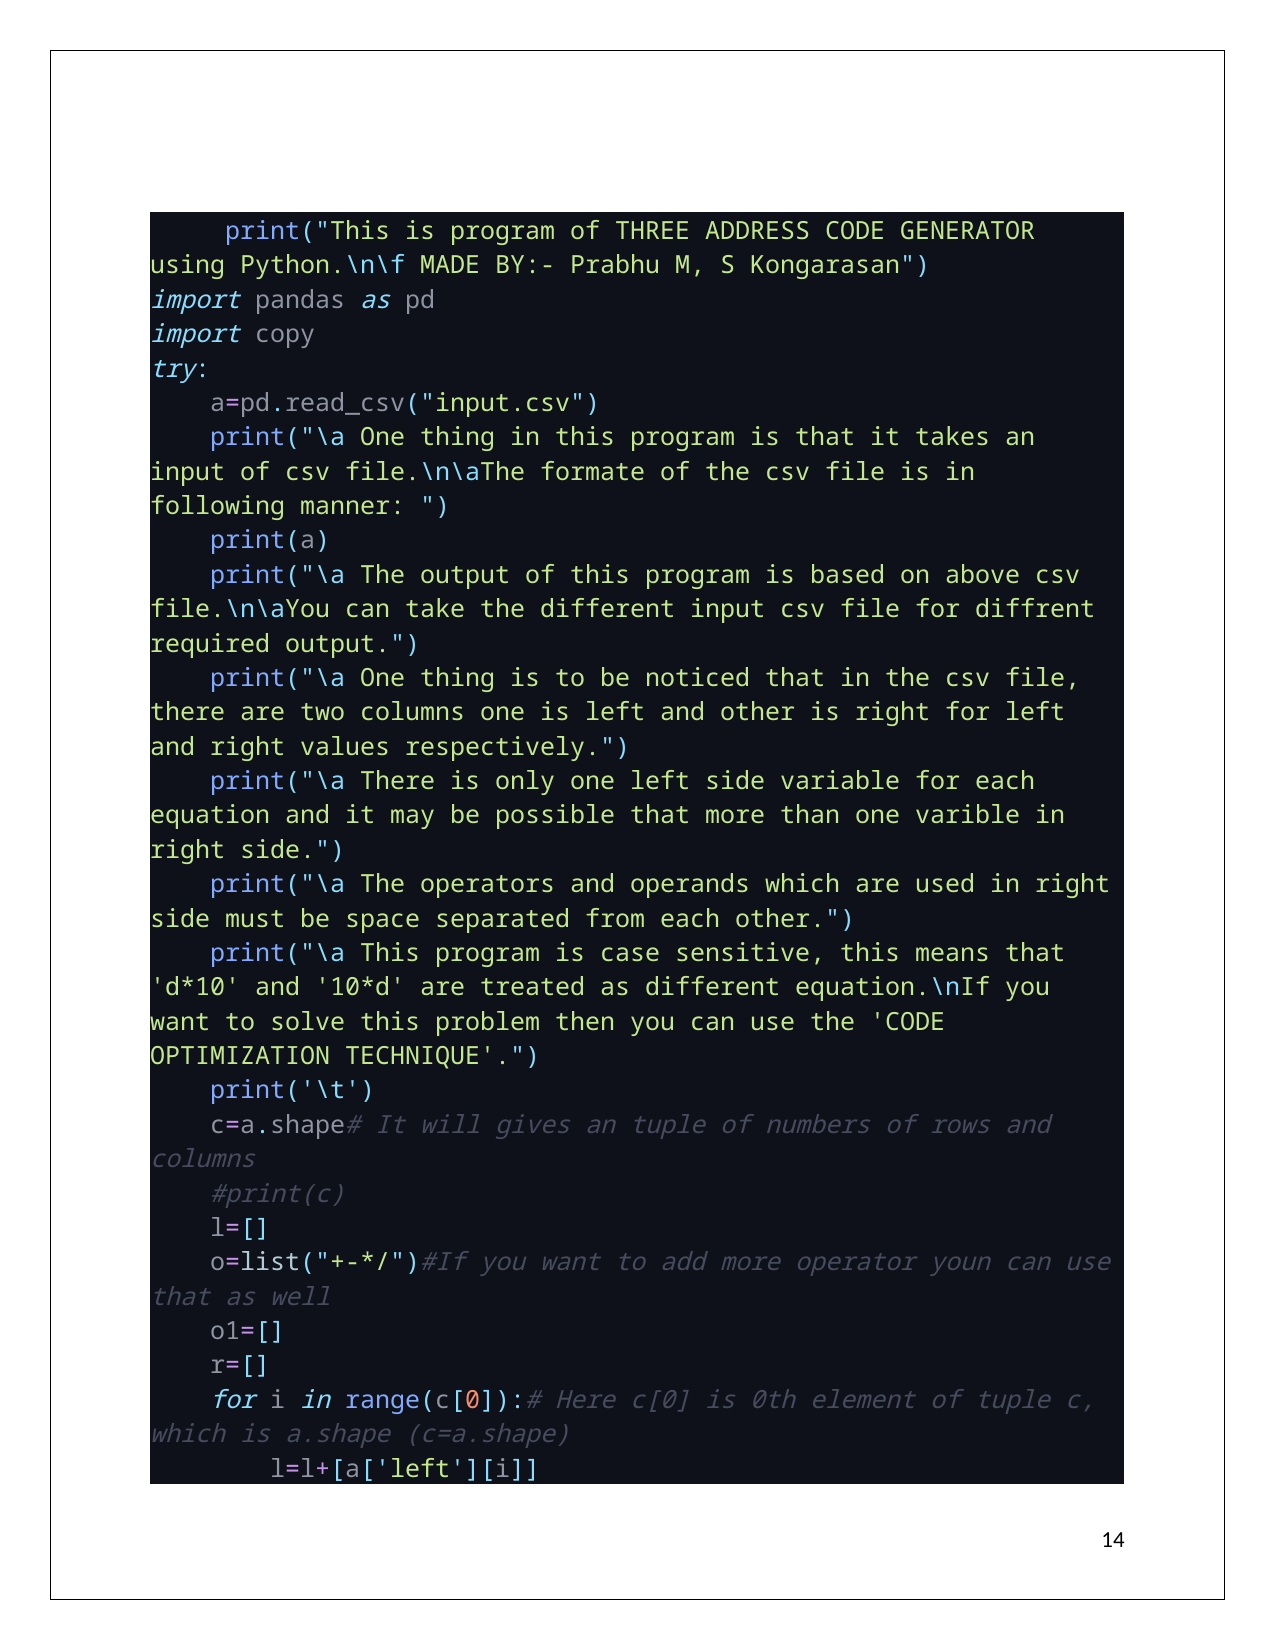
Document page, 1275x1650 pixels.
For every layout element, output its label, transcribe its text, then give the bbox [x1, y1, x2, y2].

text o=list("+-*/")#If you want to add more operator youn can use that as well [150, 1244, 1124, 1312]
text a=pd.read_csv("input.csv") [150, 384, 1124, 419]
text try: [150, 350, 1124, 384]
text print("\a The output of this program is based on above csv file.\n\aYou can take the different input csv file for diffrent required output.") [150, 556, 1124, 659]
text print('\t') [150, 1072, 1124, 1106]
text l=[] [150, 1209, 1124, 1244]
text import copy [150, 316, 1124, 350]
text import pandas as pd [150, 281, 1124, 316]
text for i in range(c[0]):# Here c[0] is 0th element of tuple c, which is a.shape (c=a.shape) [150, 1381, 1124, 1450]
text print(a) [150, 522, 1124, 556]
text print("\a One thing is to be noticed that in the csv file, there are two columns one is left and other is right for left and right values respectively.") [150, 659, 1124, 762]
text print("\a There is only one left side variable for each equation and it may be possible that more than one varible in right side.") [150, 762, 1124, 866]
text print("This is program of THREE ADDRESS CODE GENERATOR using Python.\n\f MADE BY:- Prabhu M, S Kongarasan") [150, 212, 1124, 281]
text o1=[] [150, 1312, 1124, 1347]
text #print(c) [150, 1175, 1124, 1209]
text r=[] [150, 1347, 1124, 1381]
text print("\a One thing in this program is that it takes an input of csv file.\n\aThe formate of the csv file is in following manner: ") [150, 419, 1124, 522]
text c=a.shape# It will gives an tuple of numbers of rows and columns [150, 1106, 1124, 1175]
text print("\a The operators and operands which are used in right side must be space separated from each other.") [150, 866, 1124, 934]
text l=l+[a['left'][i]] [150, 1450, 1124, 1484]
text print("\a This program is case sensitive, this means that 'd*10' and '10*d' are treated as different equation.\nIf you want to solve this problem then you can use the 'CODE OPTIMIZATION TECHNIQUE'.") [150, 934, 1124, 1072]
